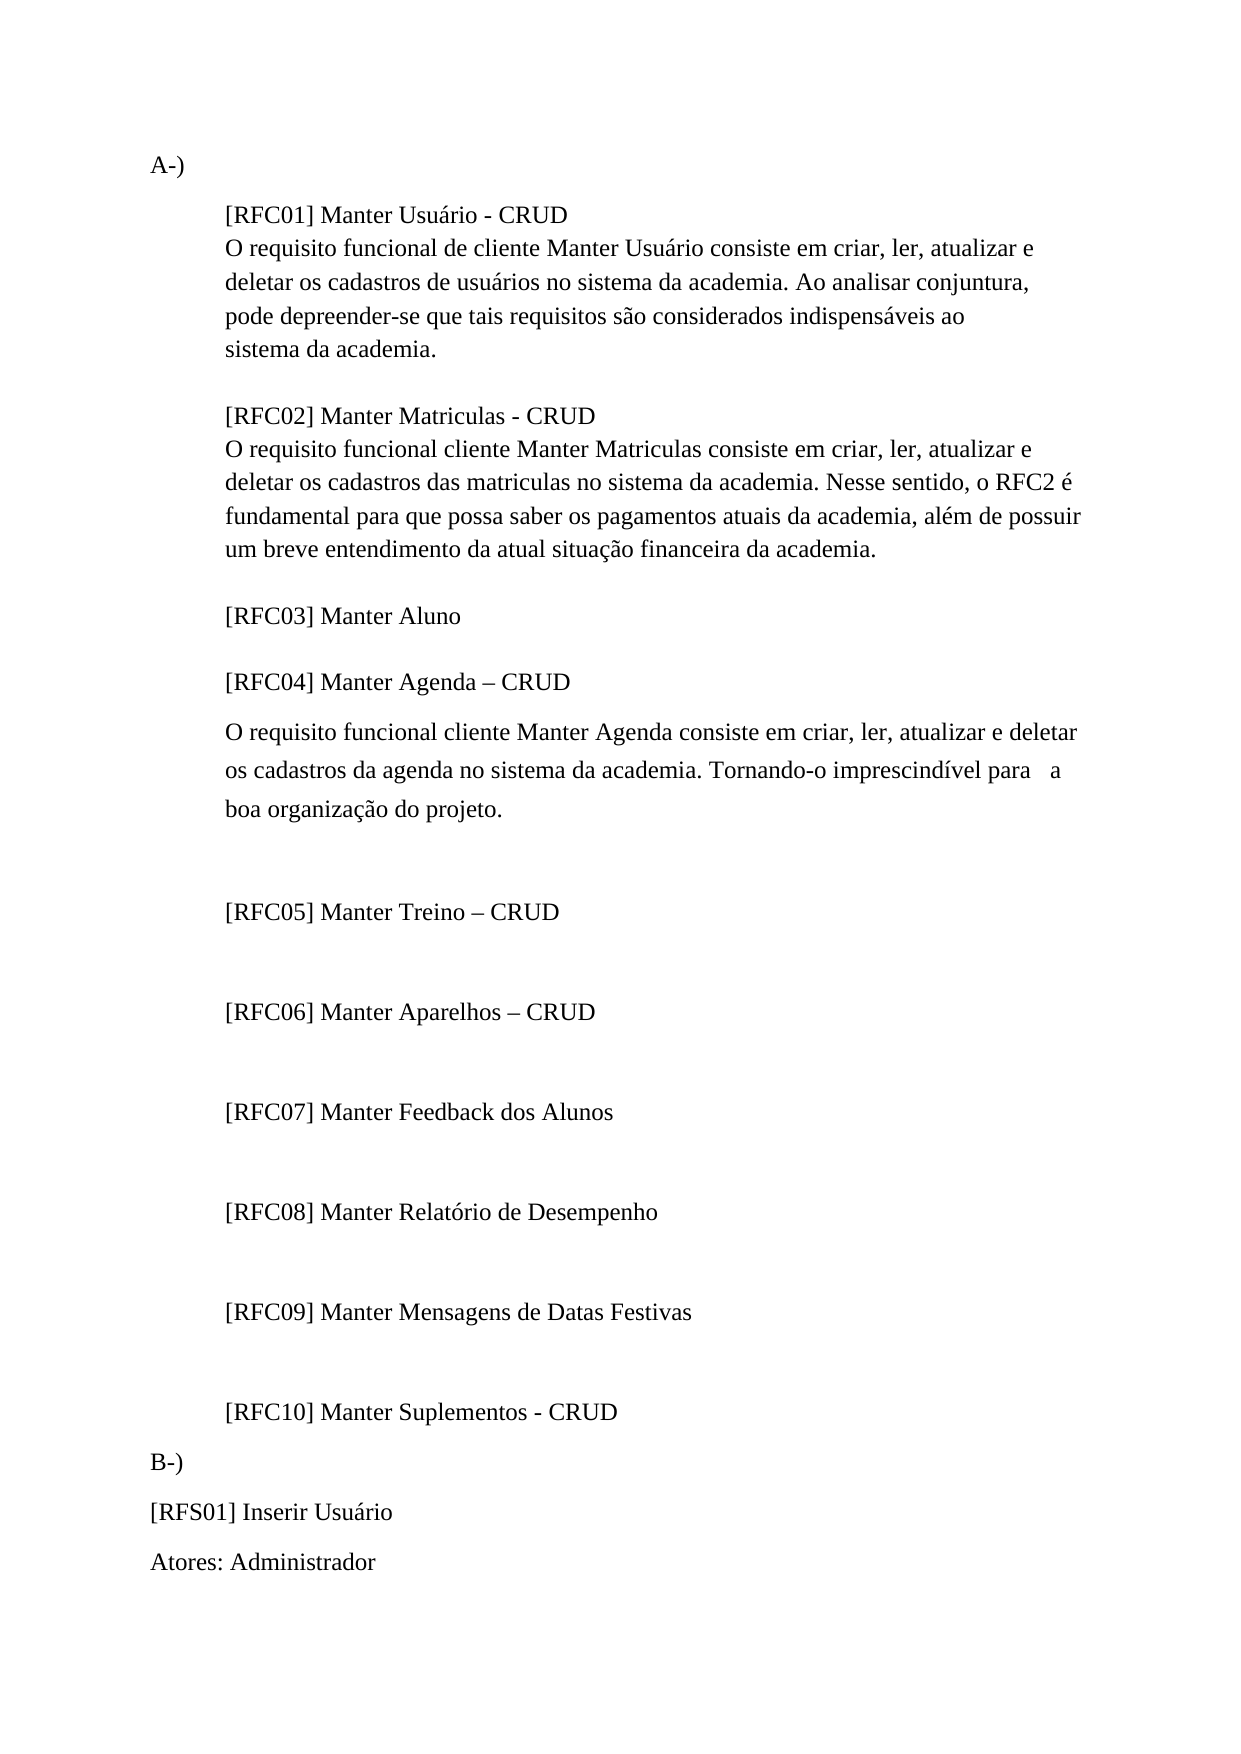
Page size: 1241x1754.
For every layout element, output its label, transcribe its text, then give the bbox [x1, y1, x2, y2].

text O requisito funcional cliente Manter Matriculas consiste em criar, ler, atualizar e deletar os cadastros das matriculas no sistema da academia. Nesse sentido, o RFC2 é fundamental para que possa saber os pagamentos atuais da academia, além de possuir um breve entendimento da atual situação financeira da academia. [225, 434, 1090, 563]
text Atores: Administrador [150, 1547, 1090, 1576]
text A-) [150, 150, 1090, 179]
text [RFS01] Inserir Usuário [150, 1497, 1090, 1526]
text [RFC07] Manter Feedback dos Alunos [150, 1097, 1090, 1126]
text pode depreender-se que tais requisitos são considerados indispensáveis ao [150, 301, 1090, 329]
text [RFC03] Manter Aluno [225, 601, 1090, 629]
text [RFC05] Manter Treino – CRUD [150, 897, 1090, 926]
text [RFC04] Manter Agenda – CRUD [225, 667, 1090, 696]
text O requisito funcional cliente Manter Agenda consiste em criar, ler, atualizar e deletar os cadastros da agenda no sistema da academia. Tornando-o imprescindível para a boa organização do projeto. [150, 717, 1090, 825]
text deletar os cadastros de usuários no sistema da academia. Ao analisar conjuntura, [150, 267, 1090, 296]
text [RFC02] Manter Matriculas - CRUD [150, 401, 1090, 429]
text O requisito funcional de cliente Manter Usuário consiste em criar, ler, atualizar e [150, 233, 1090, 262]
text sistema da academia. [150, 334, 1090, 363]
text [RFC09] Manter Mensagens de Datas Festivas [150, 1297, 1090, 1326]
text [RFC10] Manter Suplementos - CRUD [150, 1397, 1090, 1426]
text [RFC08] Manter Relatório de Desempenho [150, 1197, 1090, 1226]
text [RFC01] Manter Usuário - CRUD [150, 200, 1090, 229]
text [RFC06] Manter Aparelhos – CRUD [150, 997, 1090, 1026]
text B-) [150, 1447, 1090, 1476]
